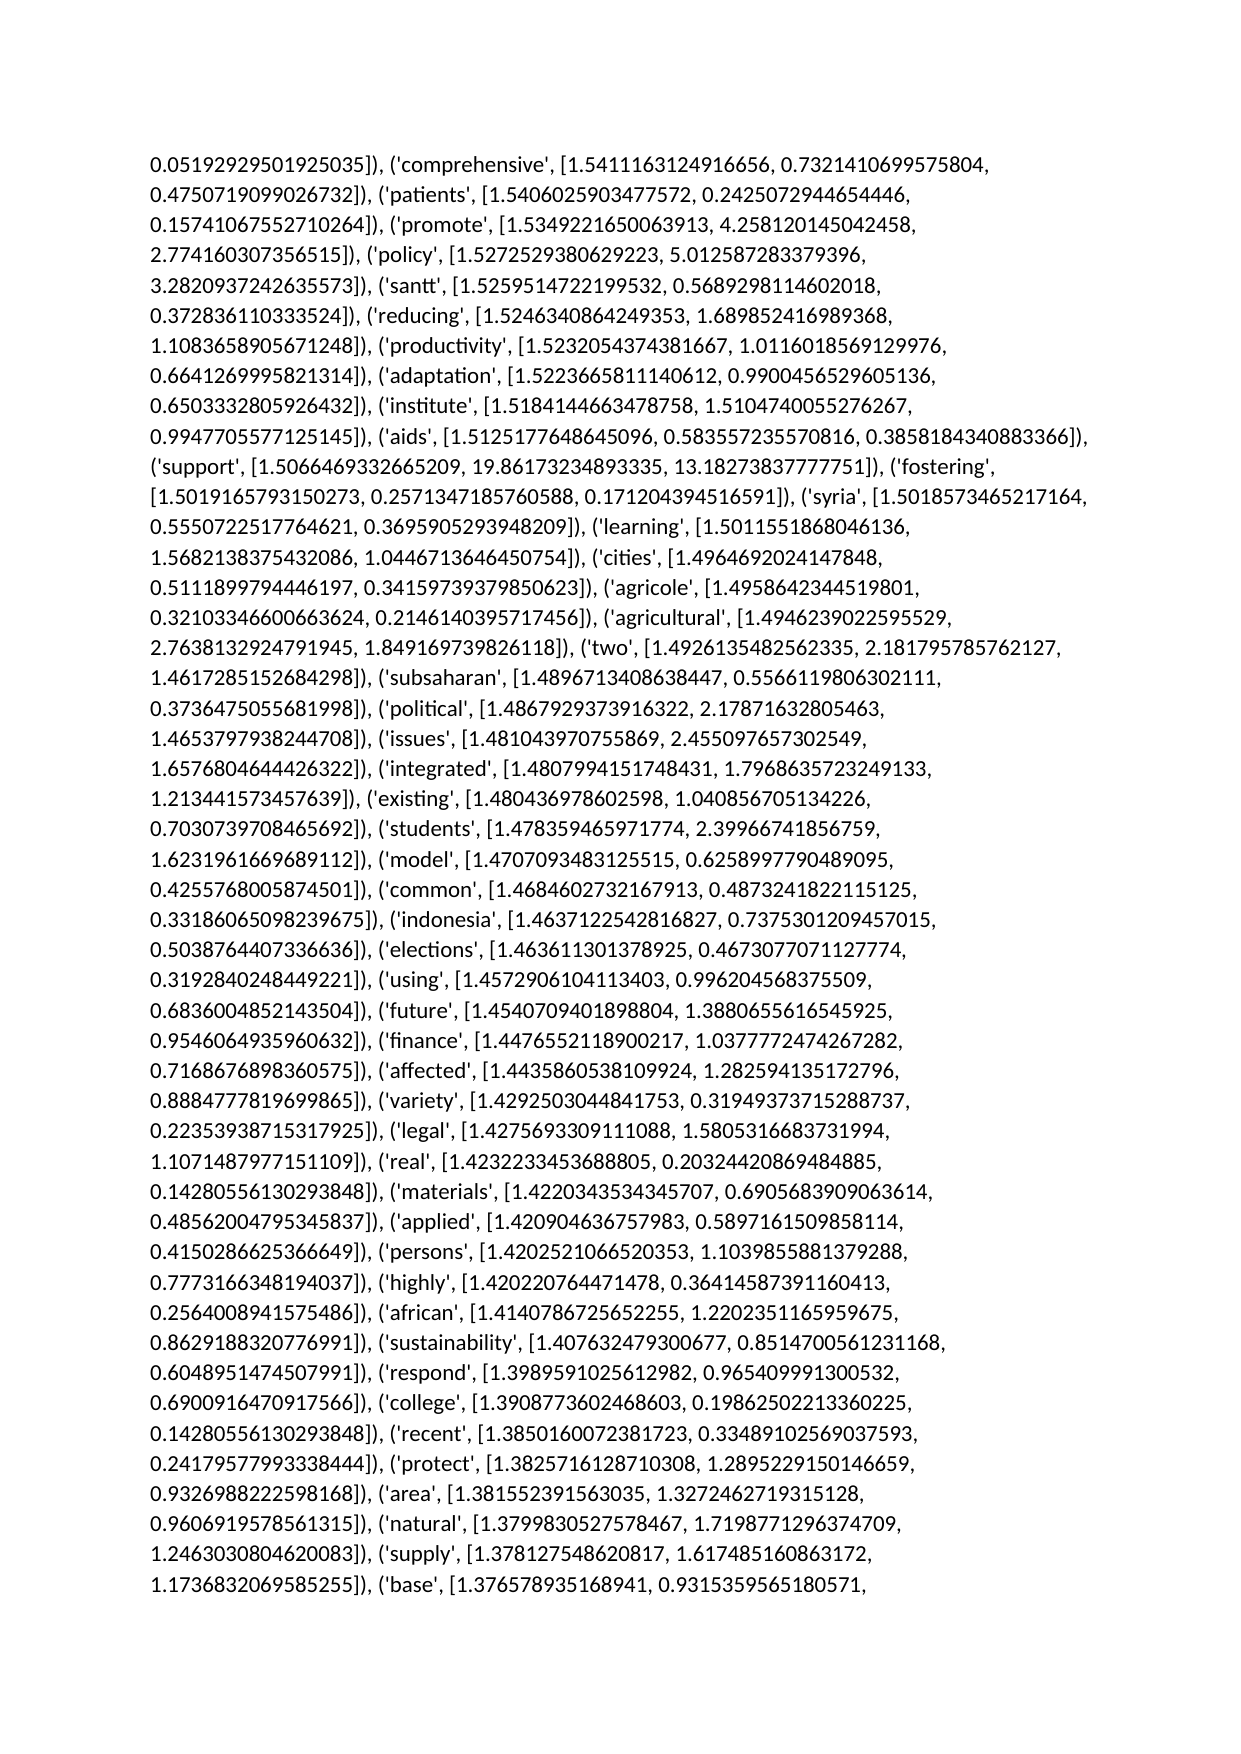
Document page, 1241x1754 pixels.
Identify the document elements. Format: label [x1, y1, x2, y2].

text [150, 150, 1090, 1598]
